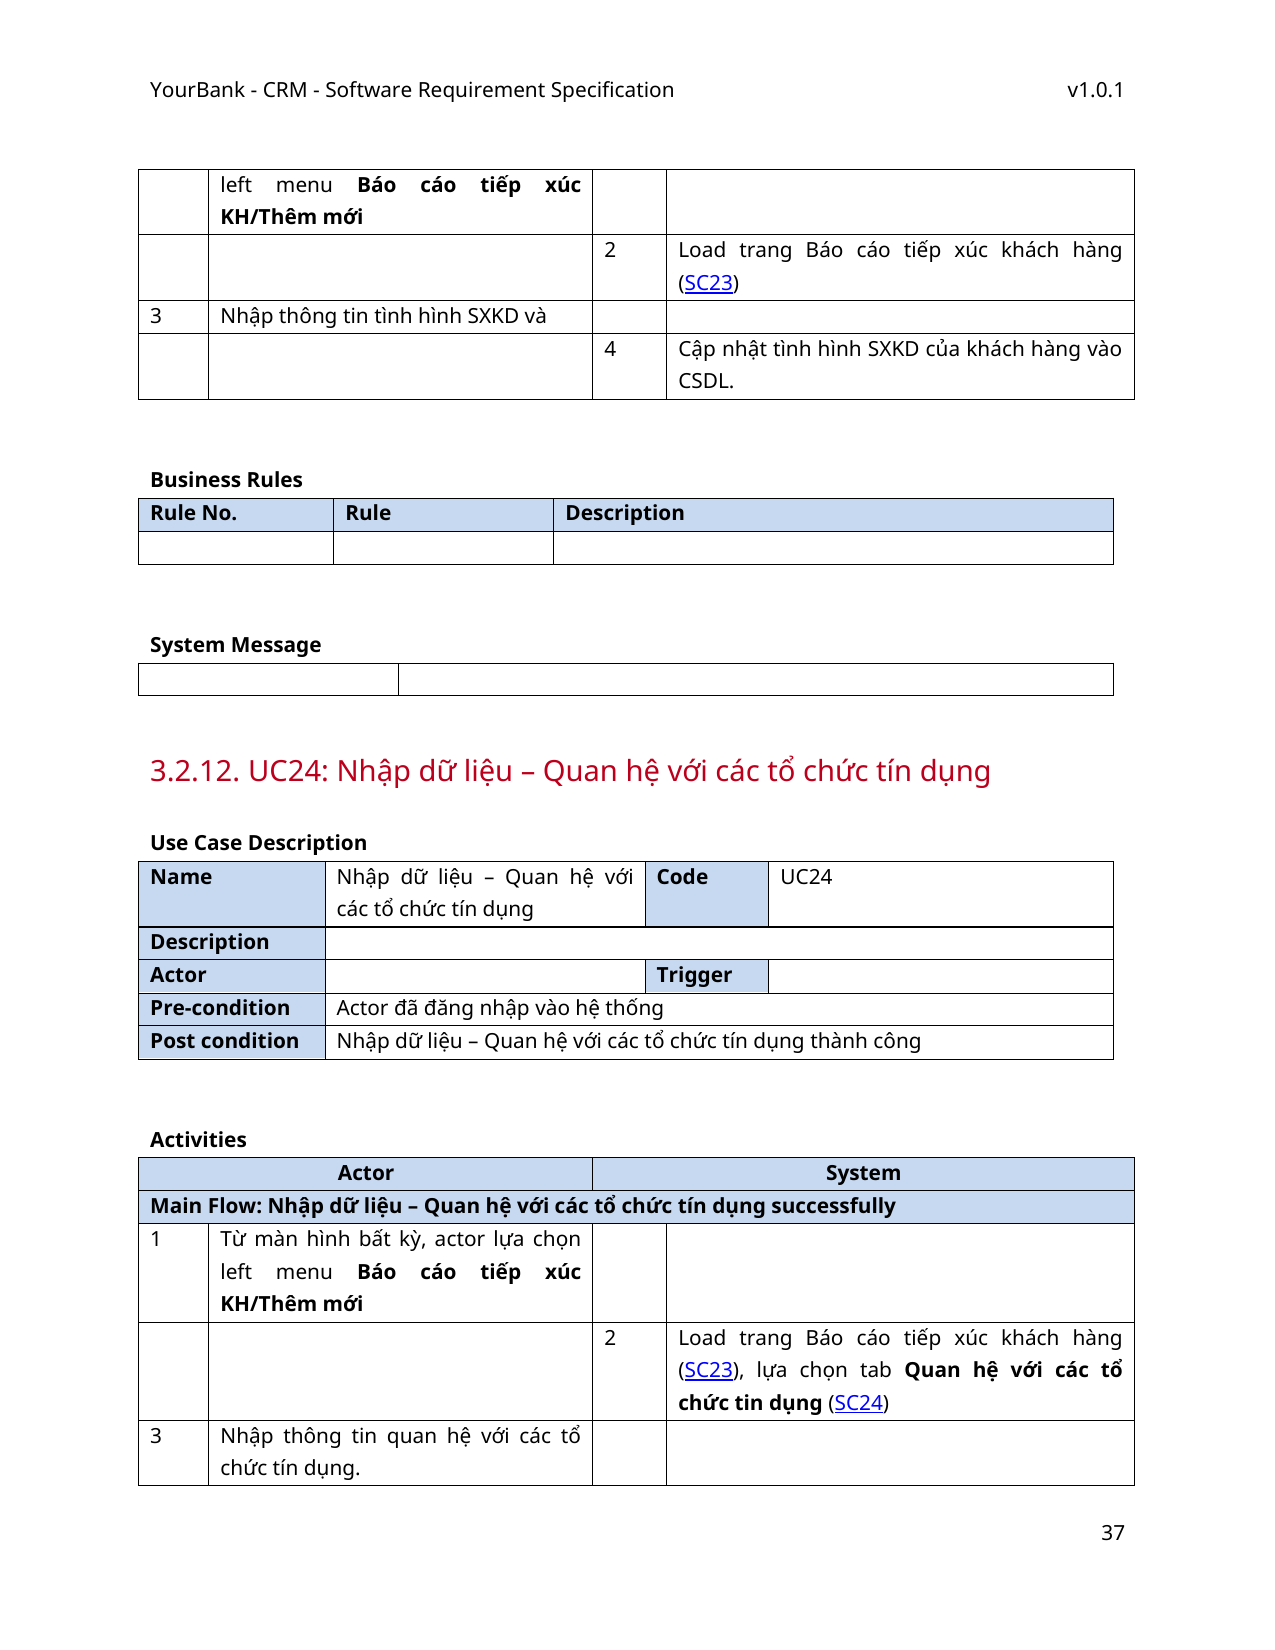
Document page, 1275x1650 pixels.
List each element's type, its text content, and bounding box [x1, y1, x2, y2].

table_cell [139, 235, 208, 300]
table_cell Từ màn hình bất kỳ, actor lựa chọn left menu Báo cáo tiếp xúc KH/Thêm mới [209, 1224, 592, 1322]
table_cell [139, 532, 333, 563]
table_cell [667, 1224, 1134, 1322]
text Activities [150, 1125, 1125, 1153]
table_header UC24 [769, 862, 1113, 926]
table_header Nhập dữ liệu – Quan hệ với các tổ chức tín dụng [326, 862, 645, 926]
table_cell [554, 532, 1113, 563]
table_header Code [646, 862, 768, 926]
table_cell [593, 1224, 666, 1322]
table_cell [667, 301, 1134, 333]
text Use Case Description [150, 828, 1125, 857]
table_cell Post condition [139, 1026, 325, 1058]
table_cell [593, 1421, 666, 1485]
table_cell 3 [139, 1421, 208, 1485]
table_cell Main Flow: Nhập dữ liệu – Quan hệ với các tổ chức tín dụng successfully [139, 1191, 1134, 1223]
table_cell [139, 334, 208, 399]
table_cell [326, 960, 645, 992]
text System Message [150, 630, 1125, 658]
table_cell Trigger [646, 960, 768, 992]
table_header System [593, 1158, 1134, 1190]
table_cell 1 [139, 170, 208, 234]
table_cell [667, 1421, 1134, 1485]
table_cell Load trang Báo cáo tiếp xúc khách hàng (SC23) [667, 235, 1134, 300]
table_cell 2 [593, 235, 666, 300]
table_header Rule [334, 499, 553, 531]
table_cell 1 [139, 1224, 208, 1322]
table_cell [593, 170, 666, 234]
table_cell Actor [139, 960, 325, 992]
table_header [399, 664, 1113, 695]
table_header Actor [139, 1158, 592, 1190]
table_cell [334, 532, 553, 563]
table_cell Nhập thông tin quan hệ với các tổ chức tín dụng. [209, 1421, 592, 1485]
table_cell [209, 235, 592, 300]
table_cell [209, 334, 592, 399]
table_header Name [139, 862, 325, 926]
table_cell Nhập thông tin tình hình SXKD và [209, 301, 592, 333]
table_cell [593, 301, 666, 333]
table_cell 3 [139, 301, 208, 333]
table_cell Nhập dữ liệu – Quan hệ với các tổ chức tín dụng thành công [326, 1026, 1113, 1058]
table_header [139, 664, 398, 695]
table_cell Pre-condition [139, 994, 325, 1025]
table_cell [326, 928, 1113, 959]
table_cell Actor đã đăng nhập vào hệ thống [326, 994, 1113, 1025]
table_cell [209, 1323, 592, 1420]
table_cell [209, 170, 592, 234]
table_cell [769, 960, 1113, 992]
table_cell Load trang Báo cáo tiếp xúc khách hàng (SC23), lựa chọn tab Quan hệ với các tổ chức tin dụng (SC24) [667, 1323, 1134, 1420]
table_cell Cập nhật tình hình SXKD của khách hàng vào CSDL. [667, 334, 1134, 399]
table_cell 2 [593, 1323, 666, 1420]
table_header Rule No. [139, 499, 333, 531]
table_cell [139, 1323, 208, 1420]
table_header Description [554, 499, 1113, 531]
table_cell 4 [593, 334, 666, 399]
subtitle UC24: Nhập dữ liệu – Quan hệ với các tổ chức tín dụng [150, 750, 1125, 789]
text Business Rules [150, 465, 1125, 493]
table_cell Description [139, 928, 325, 959]
table_cell [667, 170, 1134, 234]
